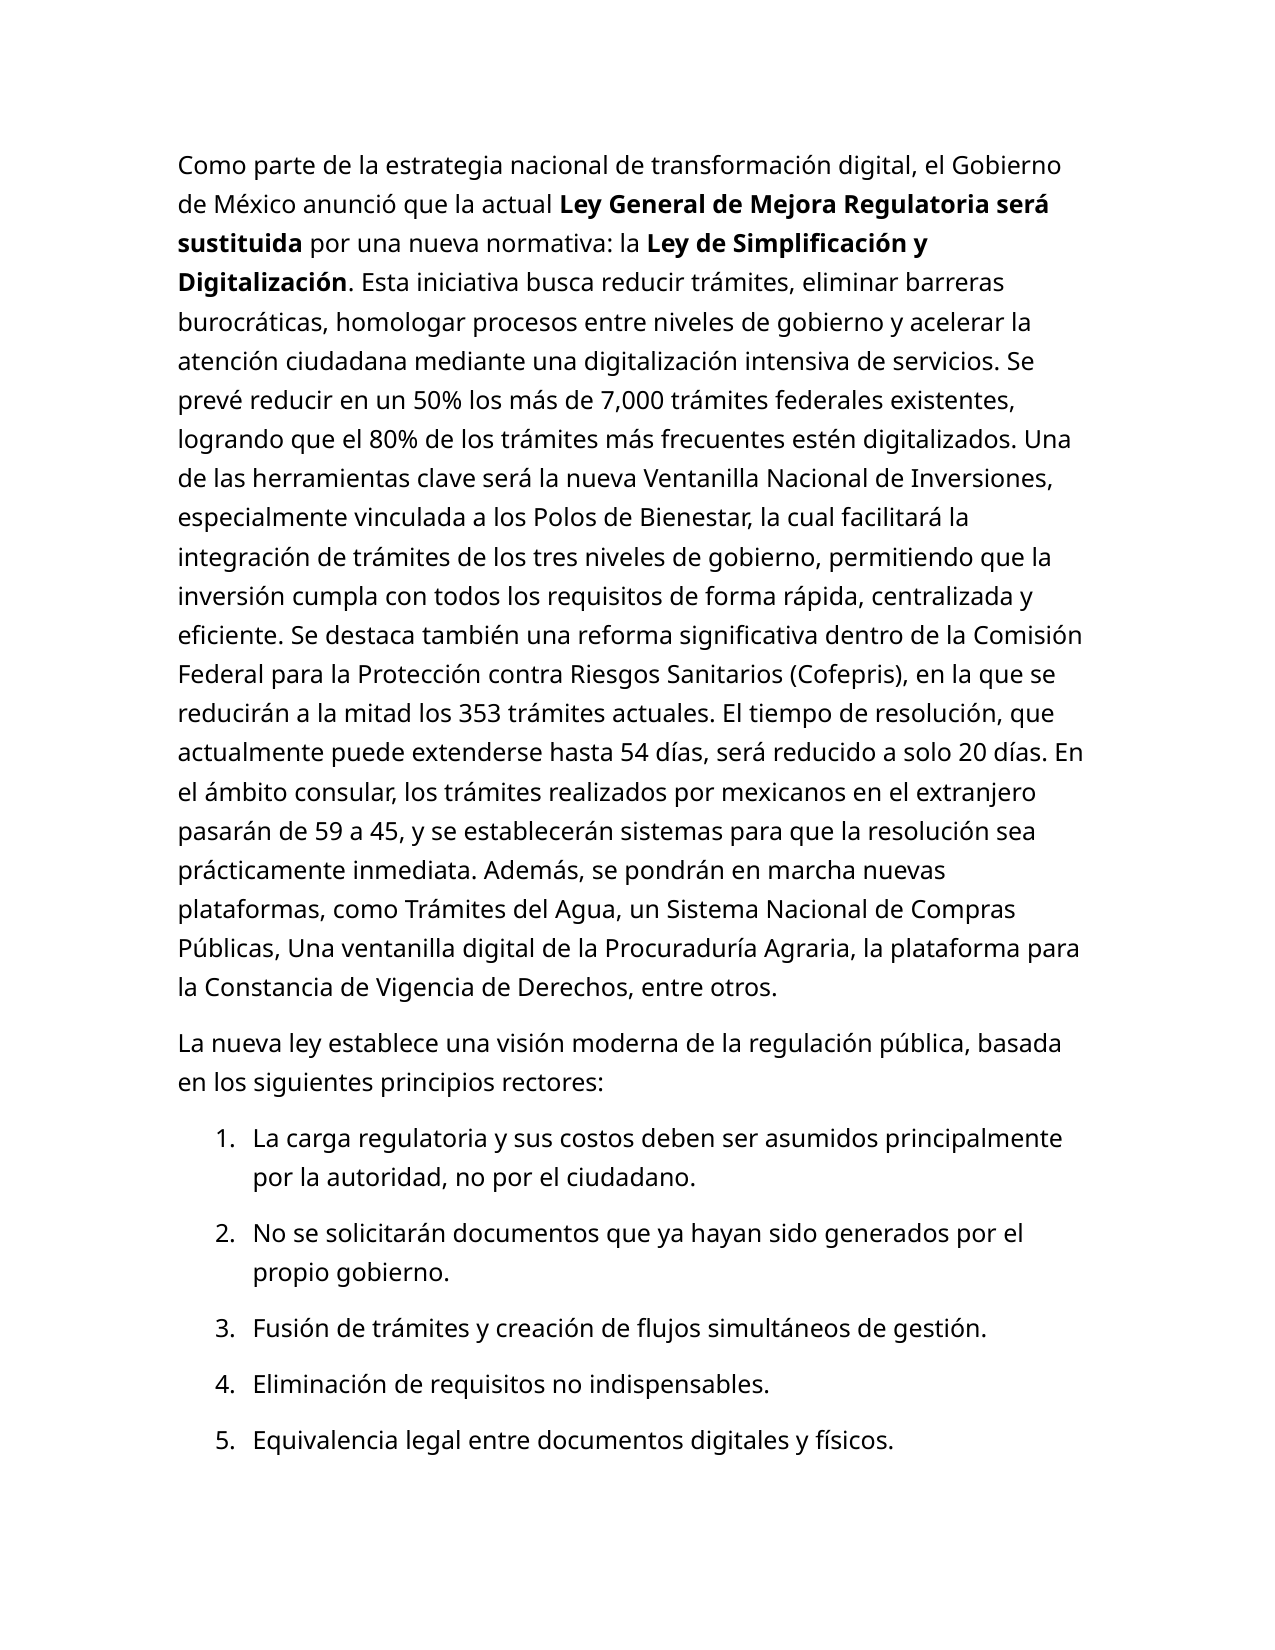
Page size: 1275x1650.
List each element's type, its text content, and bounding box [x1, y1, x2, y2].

list Equivalencia legal entre documentos digitales y físicos. [215, 1423, 1098, 1457]
list Eliminación de requisitos no indispensables. [215, 1367, 1098, 1401]
list No se solicitarán documentos que ya hayan sido generados por el propio gobierno. [215, 1216, 1098, 1289]
text Como parte de la estrategia nacional de transformación digital, el Gobierno de México anunció que la actual Ley General de Mejora Regulatoria será sustituida por una nueva normativa: la Ley de Simplificación y Digitalización. Esta iniciativa busca reducir trámites, eliminar barreras burocráticas, homologar procesos entre niveles de gobierno y acelerar la atención ciudadana mediante una digitalización intensiva de servicios. Se prevé reducir en un 50% los más de 7,000 trámites federales existentes, logrando que el 80% de los trámites más frecuentes estén digitalizados. Una de las herramientas clave será la nueva Ventanilla Nacional de Inversiones, especialmente vinculada a los Polos de Bienestar, la cual facilitará la integración de trámites de los tres niveles de gobierno, permitiendo que la inversión cumpla con todos los requisitos de forma rápida, centralizada y eficiente. Se destaca también una reforma significativa dentro de la Comisión Federal para la Protección contra Riesgos Sanitarios (Cofepris), en la que se reducirán a la mitad los 353 trámites actuales. El tiempo de resolución, que actualmente puede extenderse hasta 54 días, será reducido a solo 20 días. En el ámbito consular, los trámites realizados por mexicanos en el extranjero pasarán de 59 a 45, y se establecerán sistemas para que la resolución sea prácticamente inmediata. Además, se pondrán en marcha nuevas plataformas, como Trámites del Agua, un Sistema Nacional de Compras Públicas, Una ventanilla digital de la Procuraduría Agraria, la plataforma para la Constancia de Vigencia de Derechos, entre otros. [177, 148, 1098, 1004]
list La carga regulatoria y sus costos deben ser asumidos principalmente por la autoridad, no por el ciudadano. [215, 1121, 1098, 1194]
text La nueva ley establece una visión moderna de la regulación pública, basada en los siguientes principios rectores: [177, 1026, 1098, 1099]
list Fusión de trámites y creación de flujos simultáneos de gestión. [215, 1311, 1098, 1345]
